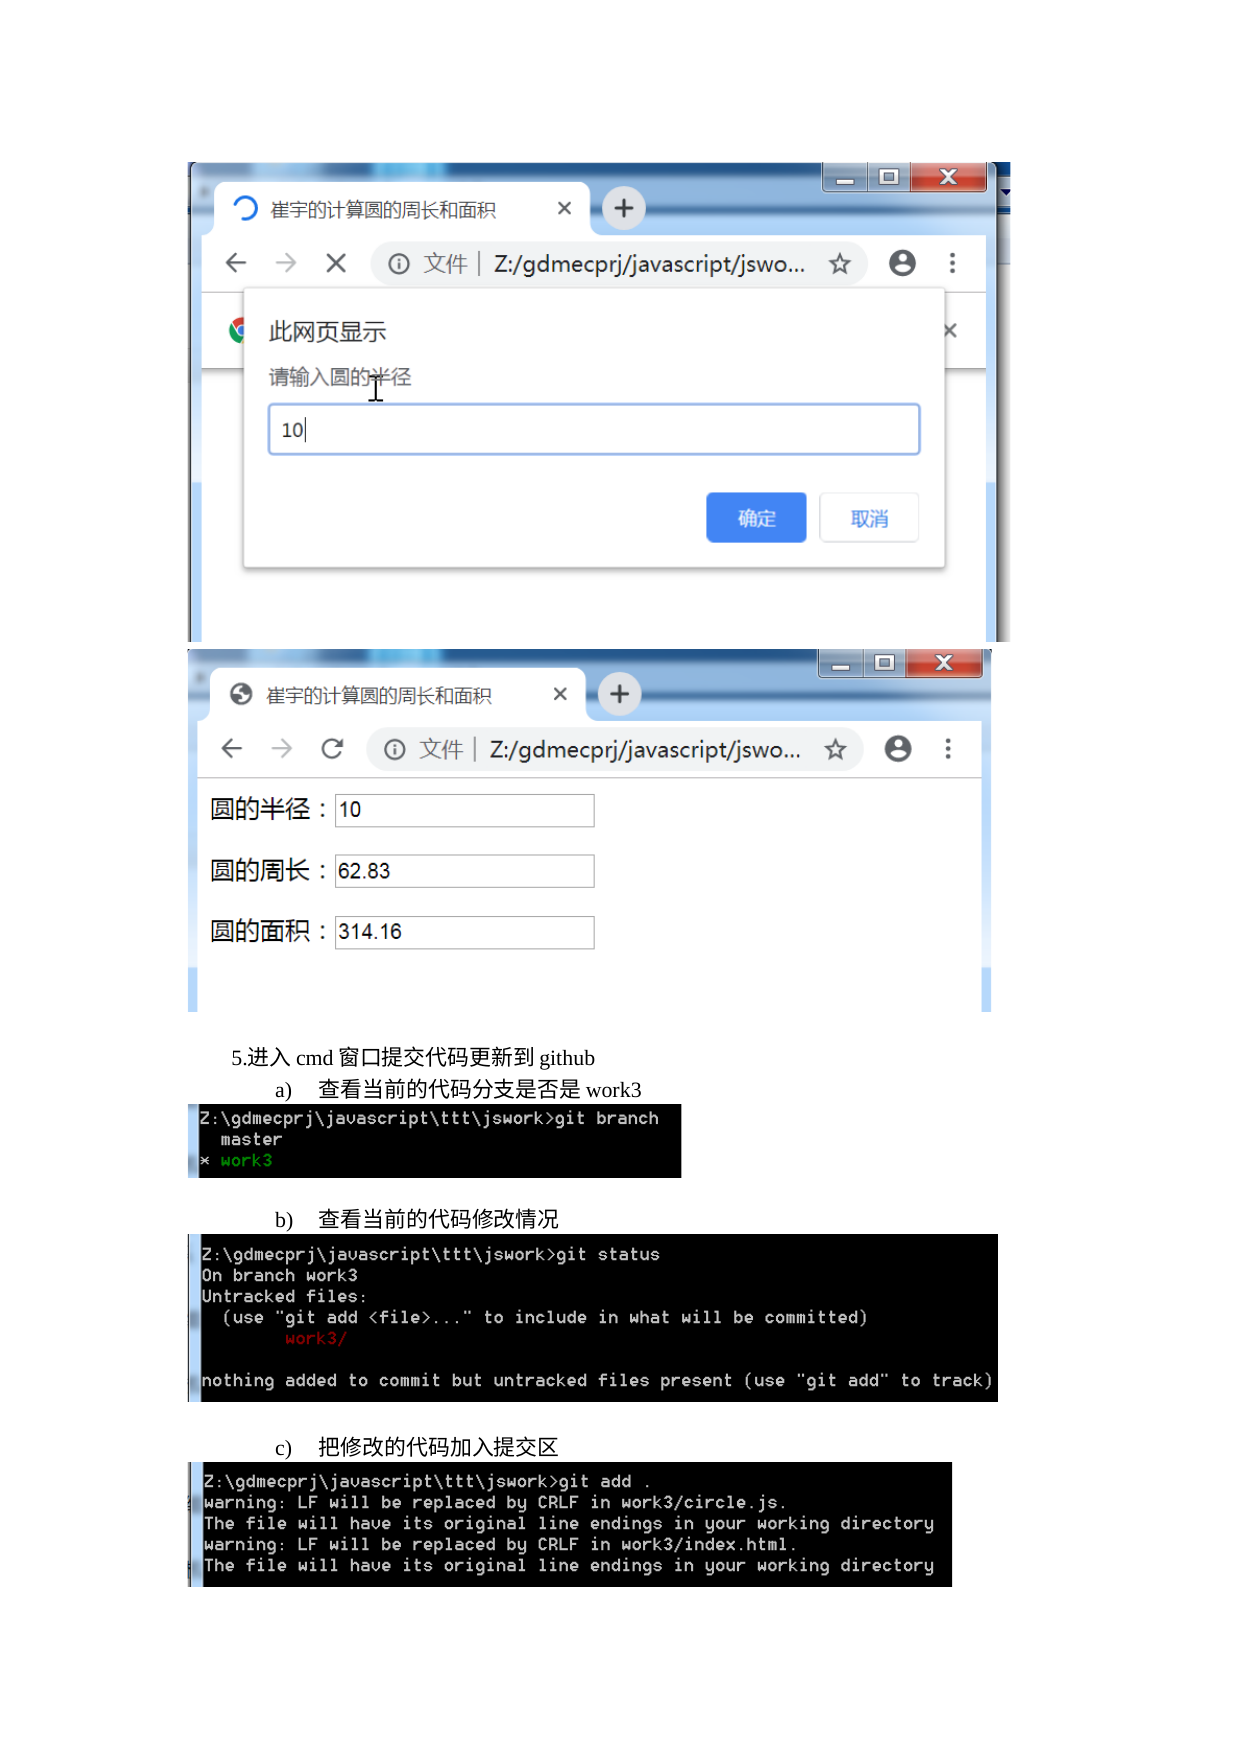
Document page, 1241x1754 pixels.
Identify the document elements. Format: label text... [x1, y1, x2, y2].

picture [187, 162, 1011, 642]
list 进入cmd窗口提交代码更新到github [187, 1039, 1053, 1072]
picture [187, 1234, 998, 1402]
list 把修改的代码加入提交区 [231, 1429, 1053, 1462]
picture [187, 1104, 682, 1178]
list 查看当前的代码修改情况 [231, 1202, 1053, 1234]
picture [187, 649, 992, 1012]
picture [187, 1462, 953, 1587]
list 查看当前的代码分支是否是work3 [231, 1072, 1053, 1104]
